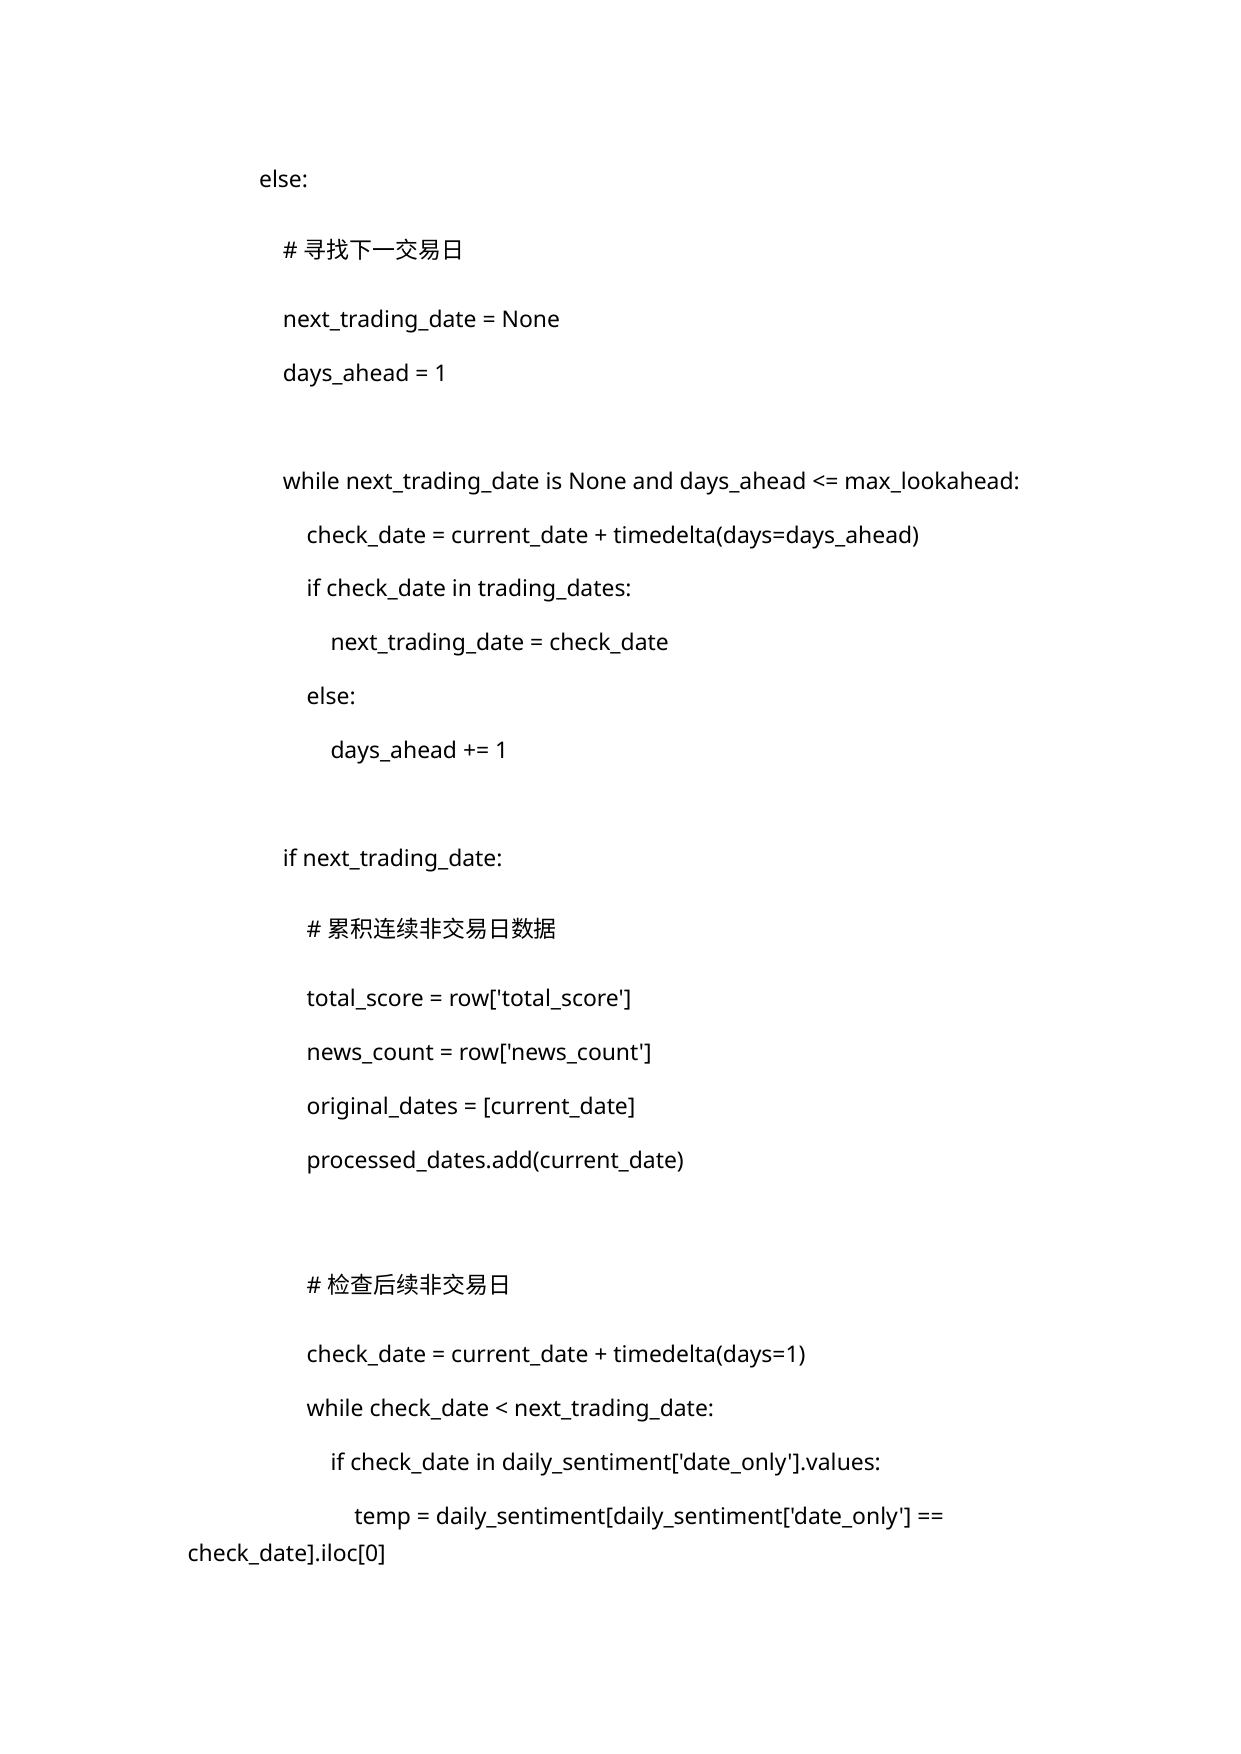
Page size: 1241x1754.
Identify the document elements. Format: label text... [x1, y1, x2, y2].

text if check_date in trading_dates: [187, 572, 1053, 604]
text # 检查后续非交易日 [187, 1251, 1053, 1316]
text check_date = current_date + timedelta(days=1) [187, 1337, 1053, 1370]
text original_dates = [current_date] [187, 1089, 1053, 1122]
text days_ahead = 1 [187, 356, 1053, 389]
text temp = daily_sentiment[daily_sentiment['date_only'] == check_date].iloc[0] [187, 1499, 1053, 1569]
text next_trading_date = check_date [187, 626, 1053, 658]
text else: [187, 679, 1053, 712]
text if next_trading_date: [187, 841, 1053, 873]
text total_score = row['total_score'] [187, 982, 1053, 1014]
text next_trading_date = None [187, 302, 1053, 335]
text check_date = current_date + timedelta(days=days_ahead) [187, 518, 1053, 550]
text # 累积连续非交易日数据 [187, 895, 1053, 960]
text if check_date in daily_sentiment['date_only'].values: [187, 1445, 1053, 1478]
text # 寻找下一交易日 [187, 216, 1053, 281]
text while next_trading_date is None and days_ahead <= max_lookahead: [187, 464, 1053, 497]
text while check_date < next_trading_date: [187, 1391, 1053, 1424]
text news_count = row['news_count'] [187, 1035, 1053, 1068]
text days_ahead += 1 [187, 733, 1053, 766]
text else: [187, 162, 1053, 194]
text processed_dates.add(current_date) [187, 1143, 1053, 1176]
